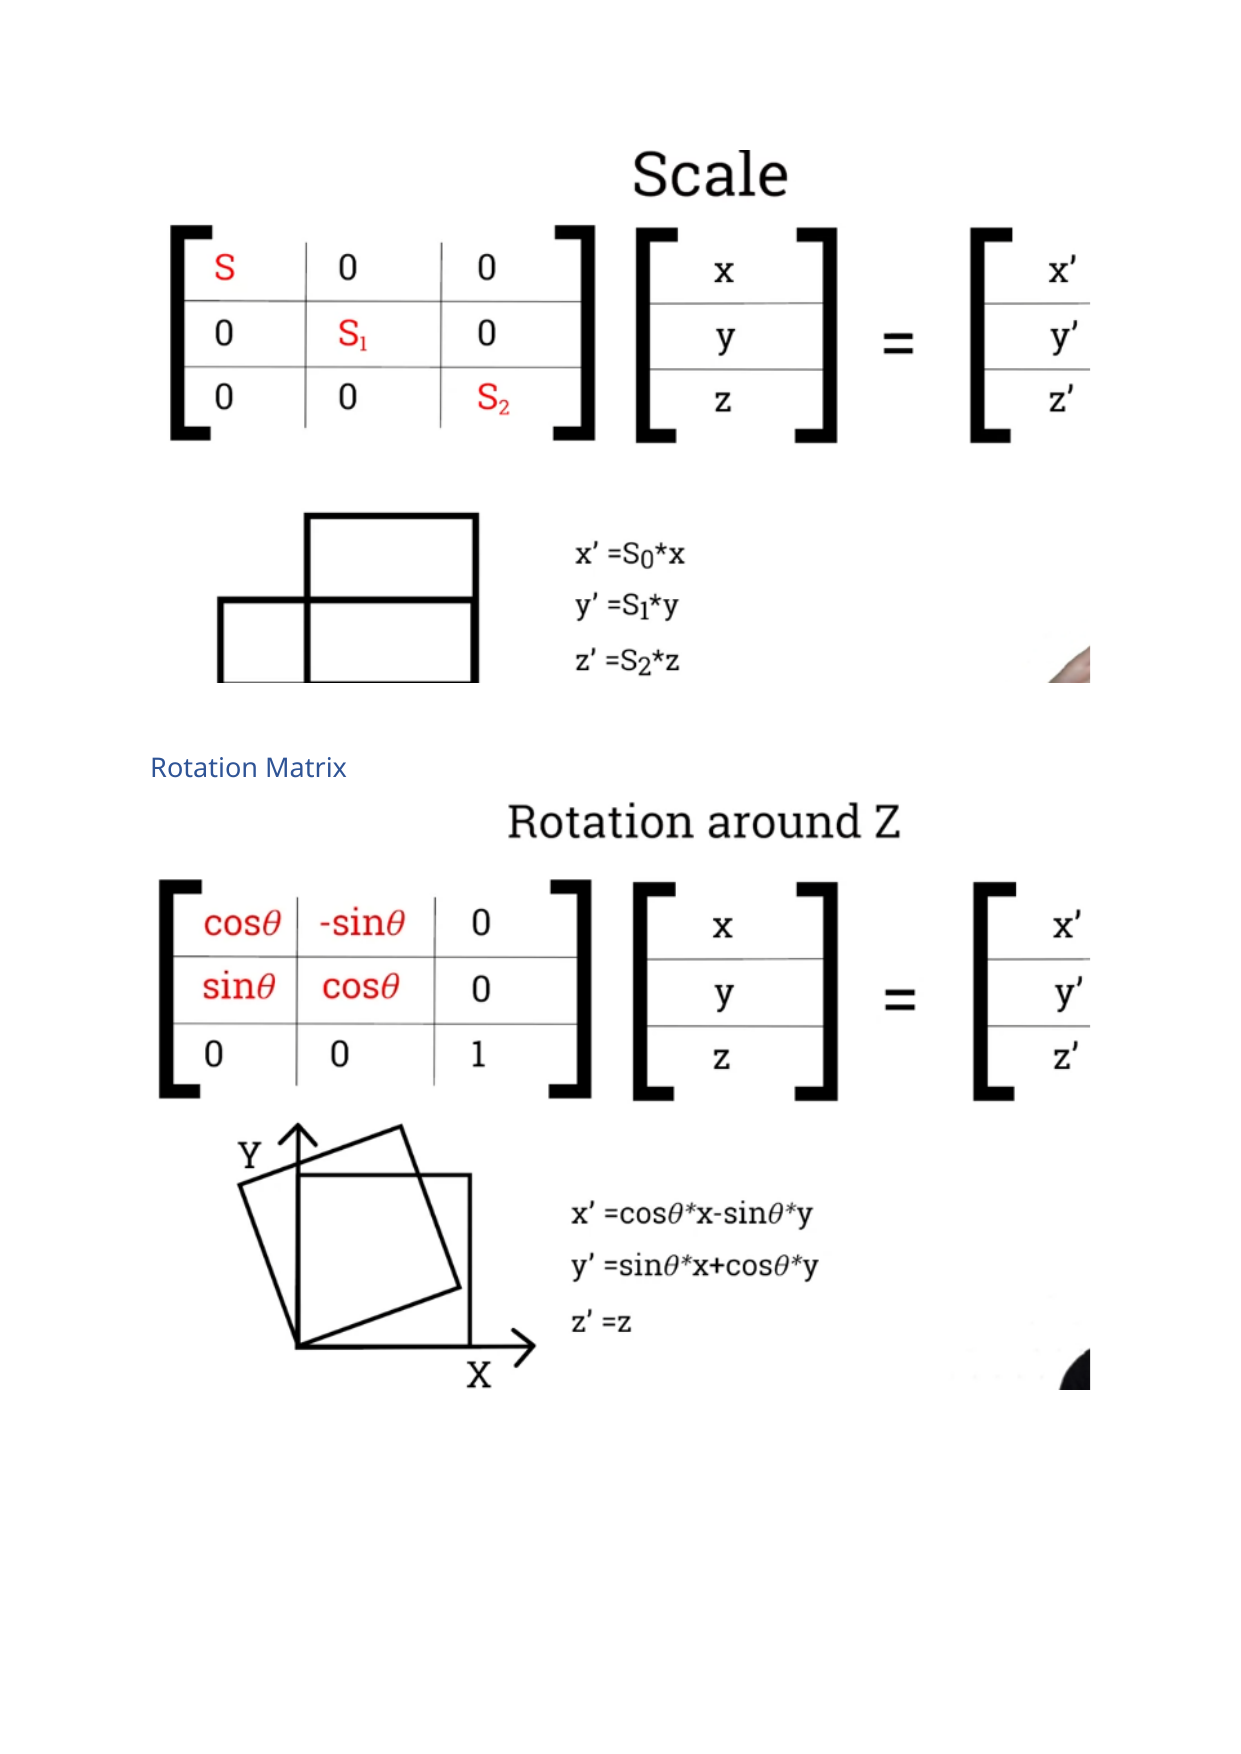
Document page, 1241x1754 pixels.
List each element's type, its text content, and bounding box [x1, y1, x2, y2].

picture [150, 788, 1091, 1390]
subtitle Rotation Matrix [150, 748, 1090, 785]
picture [150, 150, 1091, 683]
